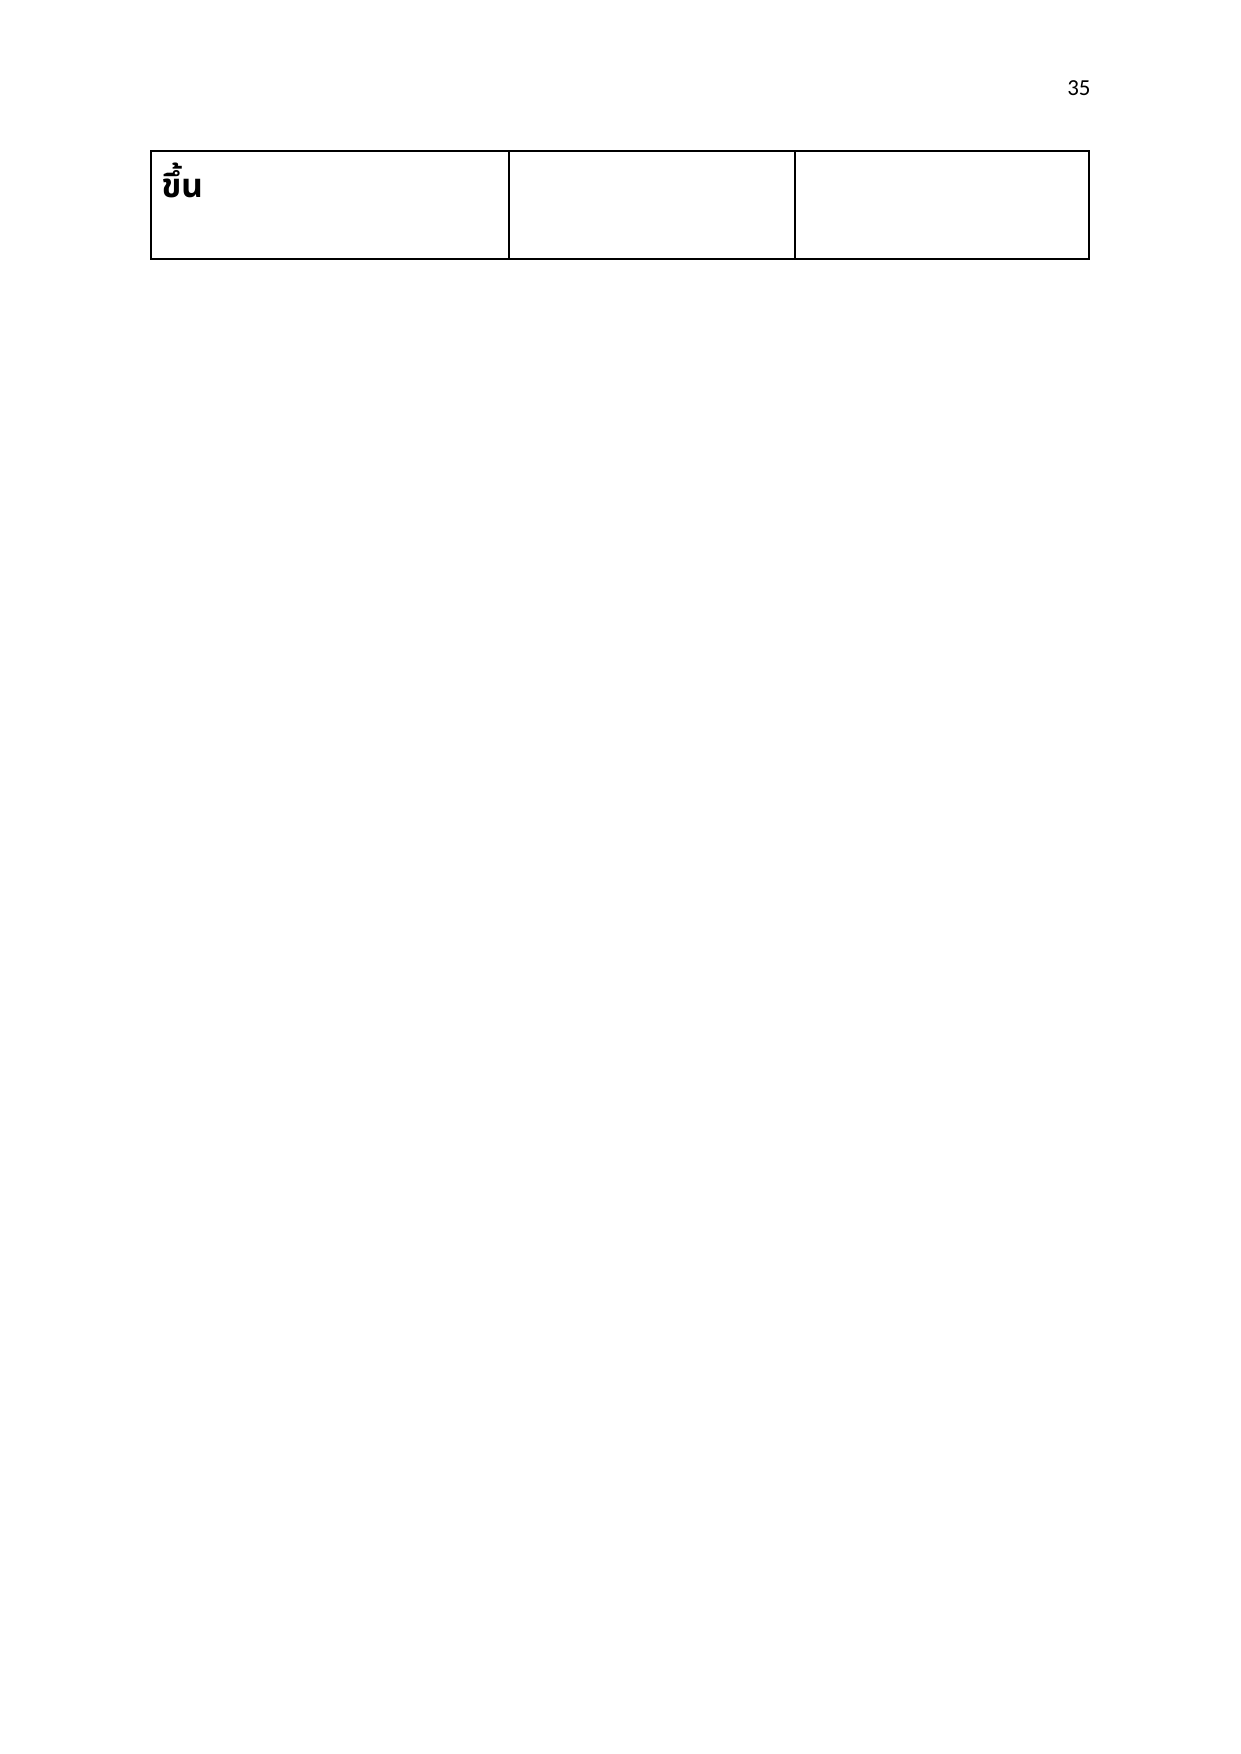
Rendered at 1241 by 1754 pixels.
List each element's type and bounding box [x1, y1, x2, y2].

table_cell [152, 152, 508, 257]
table_cell [510, 152, 794, 257]
table_cell [796, 152, 1088, 257]
